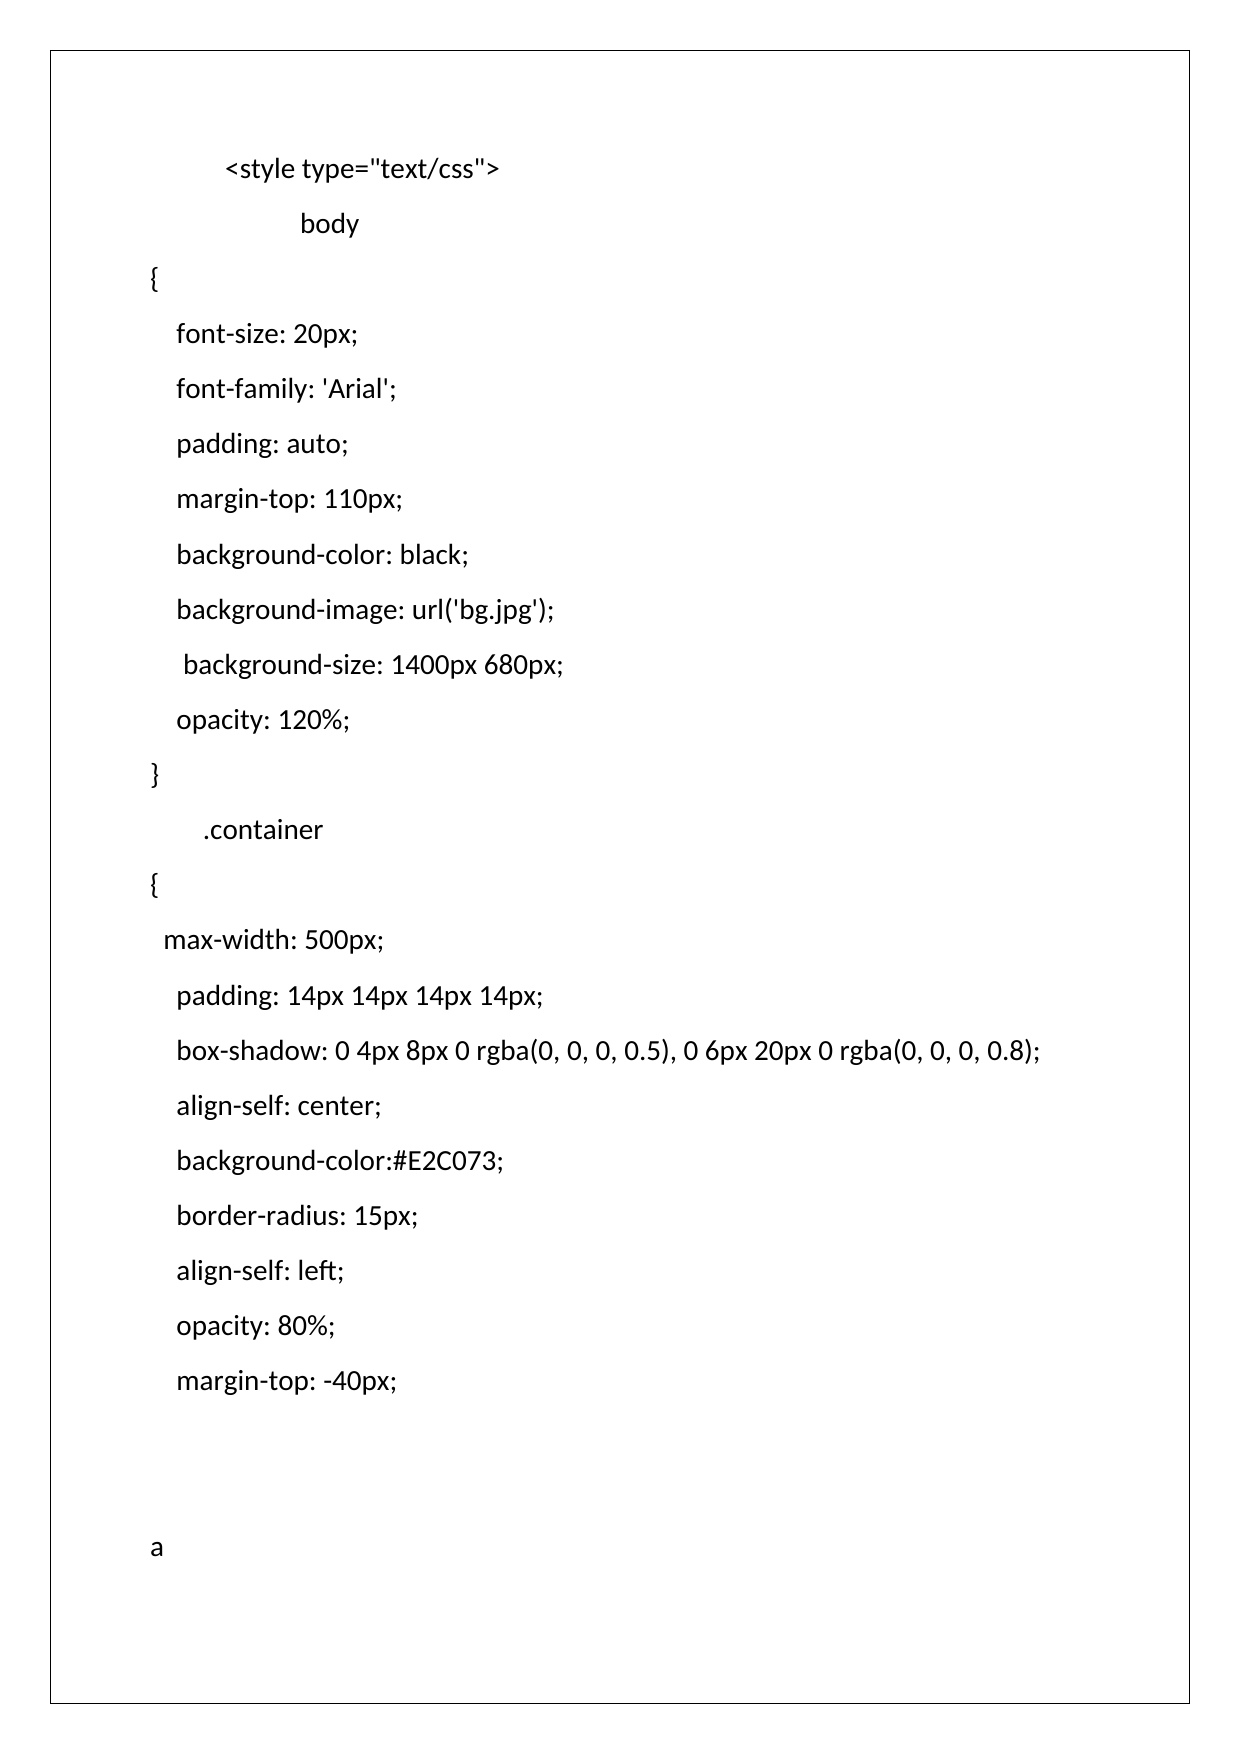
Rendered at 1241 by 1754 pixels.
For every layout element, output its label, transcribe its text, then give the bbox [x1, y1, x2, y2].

text <style type="text/css"> [150, 150, 1090, 186]
text font-size: 20px; [150, 315, 1090, 351]
text a [150, 1528, 1090, 1563]
text .container [150, 811, 1090, 847]
text align-self: left; [150, 1252, 1090, 1288]
text background-size: 1400px 680px; [150, 646, 1090, 682]
text background-image: url('bg.jpg'); [150, 591, 1090, 626]
text opacity: 120%; [150, 701, 1090, 737]
text padding: 14px 14px 14px 14px; [150, 977, 1090, 1012]
text { [150, 866, 1090, 902]
text padding: auto; [150, 426, 1090, 461]
text { [150, 260, 1090, 296]
text } [150, 756, 1090, 792]
text font-family: 'Arial'; [150, 370, 1090, 406]
text border-radius: 15px; [150, 1197, 1090, 1233]
text opacity: 80%; [150, 1307, 1090, 1343]
text background-color:#E2C073; [150, 1142, 1090, 1177]
text max-width: 500px; [150, 921, 1090, 957]
text margin-top: 110px; [150, 481, 1090, 516]
text background-color: black; [150, 536, 1090, 571]
text margin-top: -40px; [150, 1362, 1090, 1398]
text body [150, 205, 1090, 241]
text align-self: center; [150, 1087, 1090, 1122]
text box-shadow: 0 4px 8px 0 rgba(0, 0, 0, 0.5), 0 6px 20px 0 rgba(0, 0, 0, 0.8); [150, 1032, 1090, 1067]
